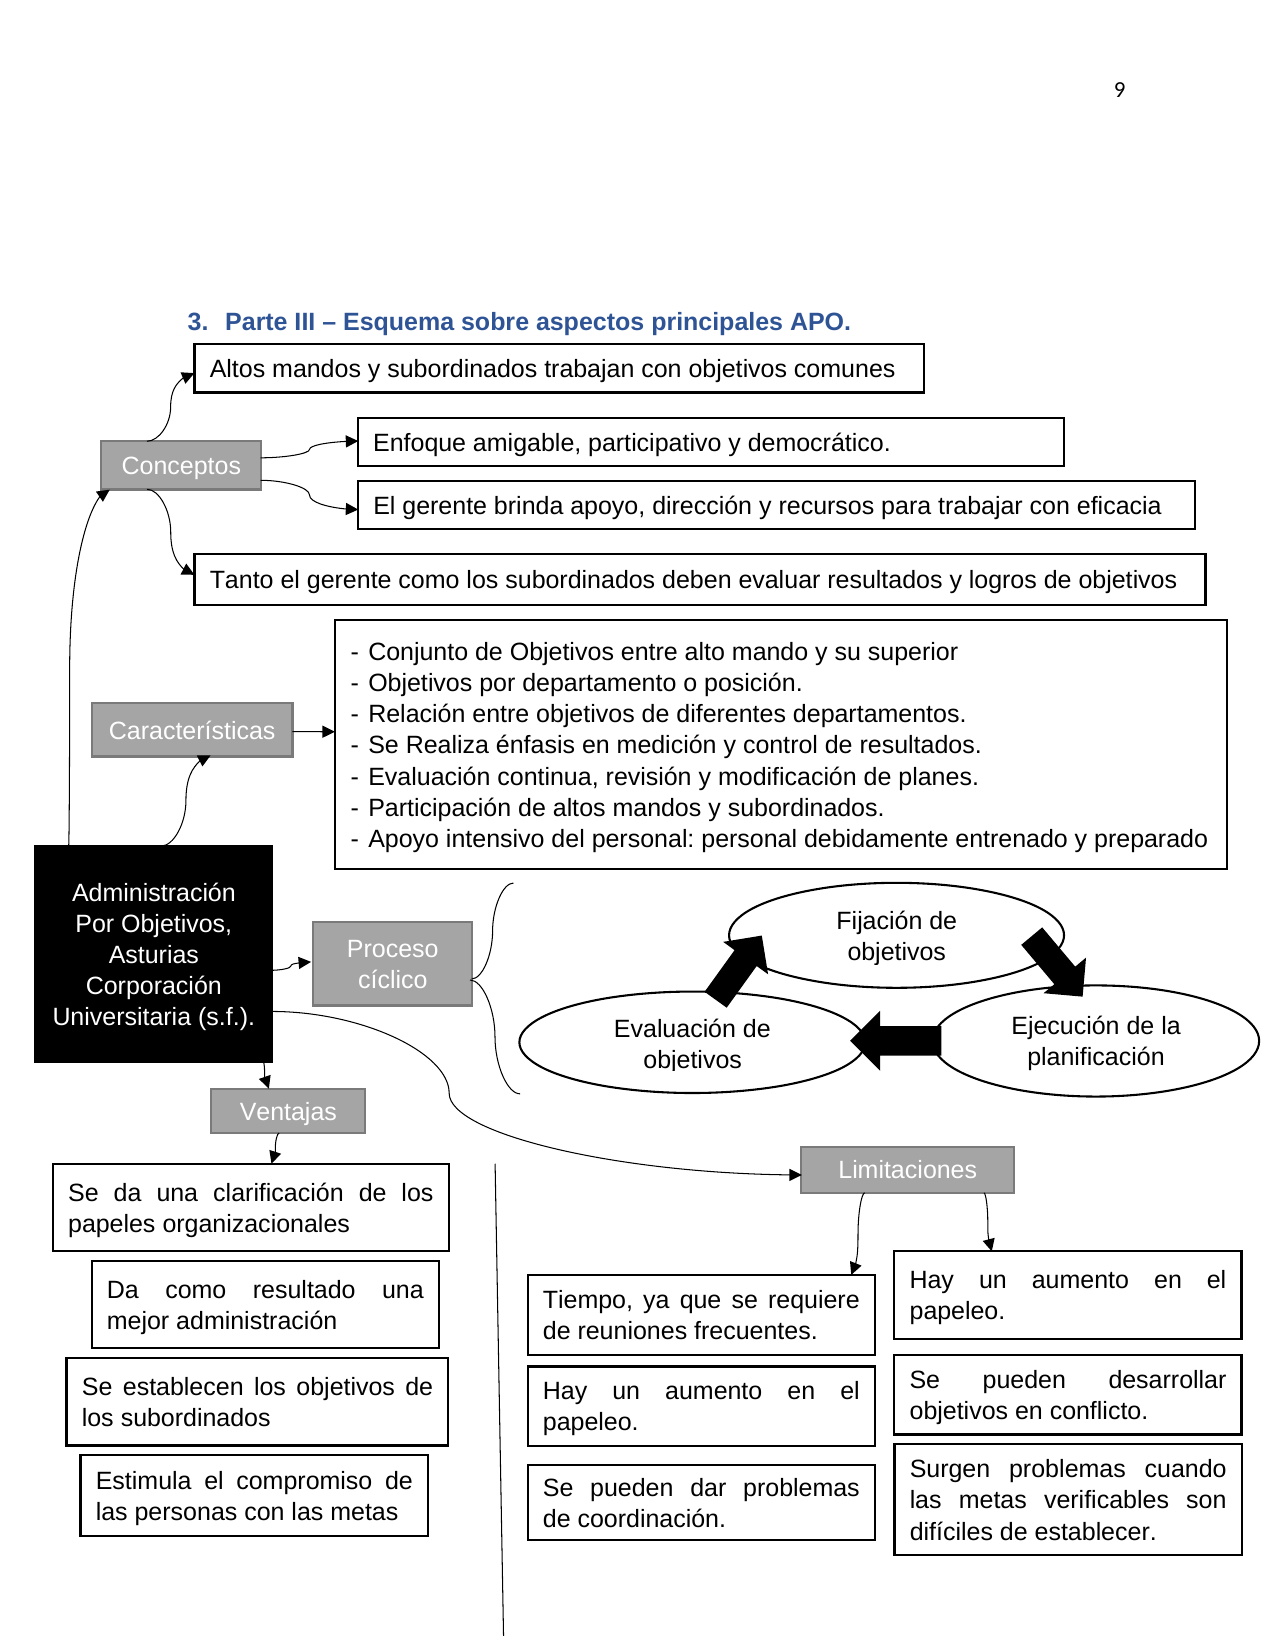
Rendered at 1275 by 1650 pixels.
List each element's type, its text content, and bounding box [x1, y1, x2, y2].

subtitle Parte III – Esquema sobre aspectos principales APO. [187, 307, 1125, 335]
